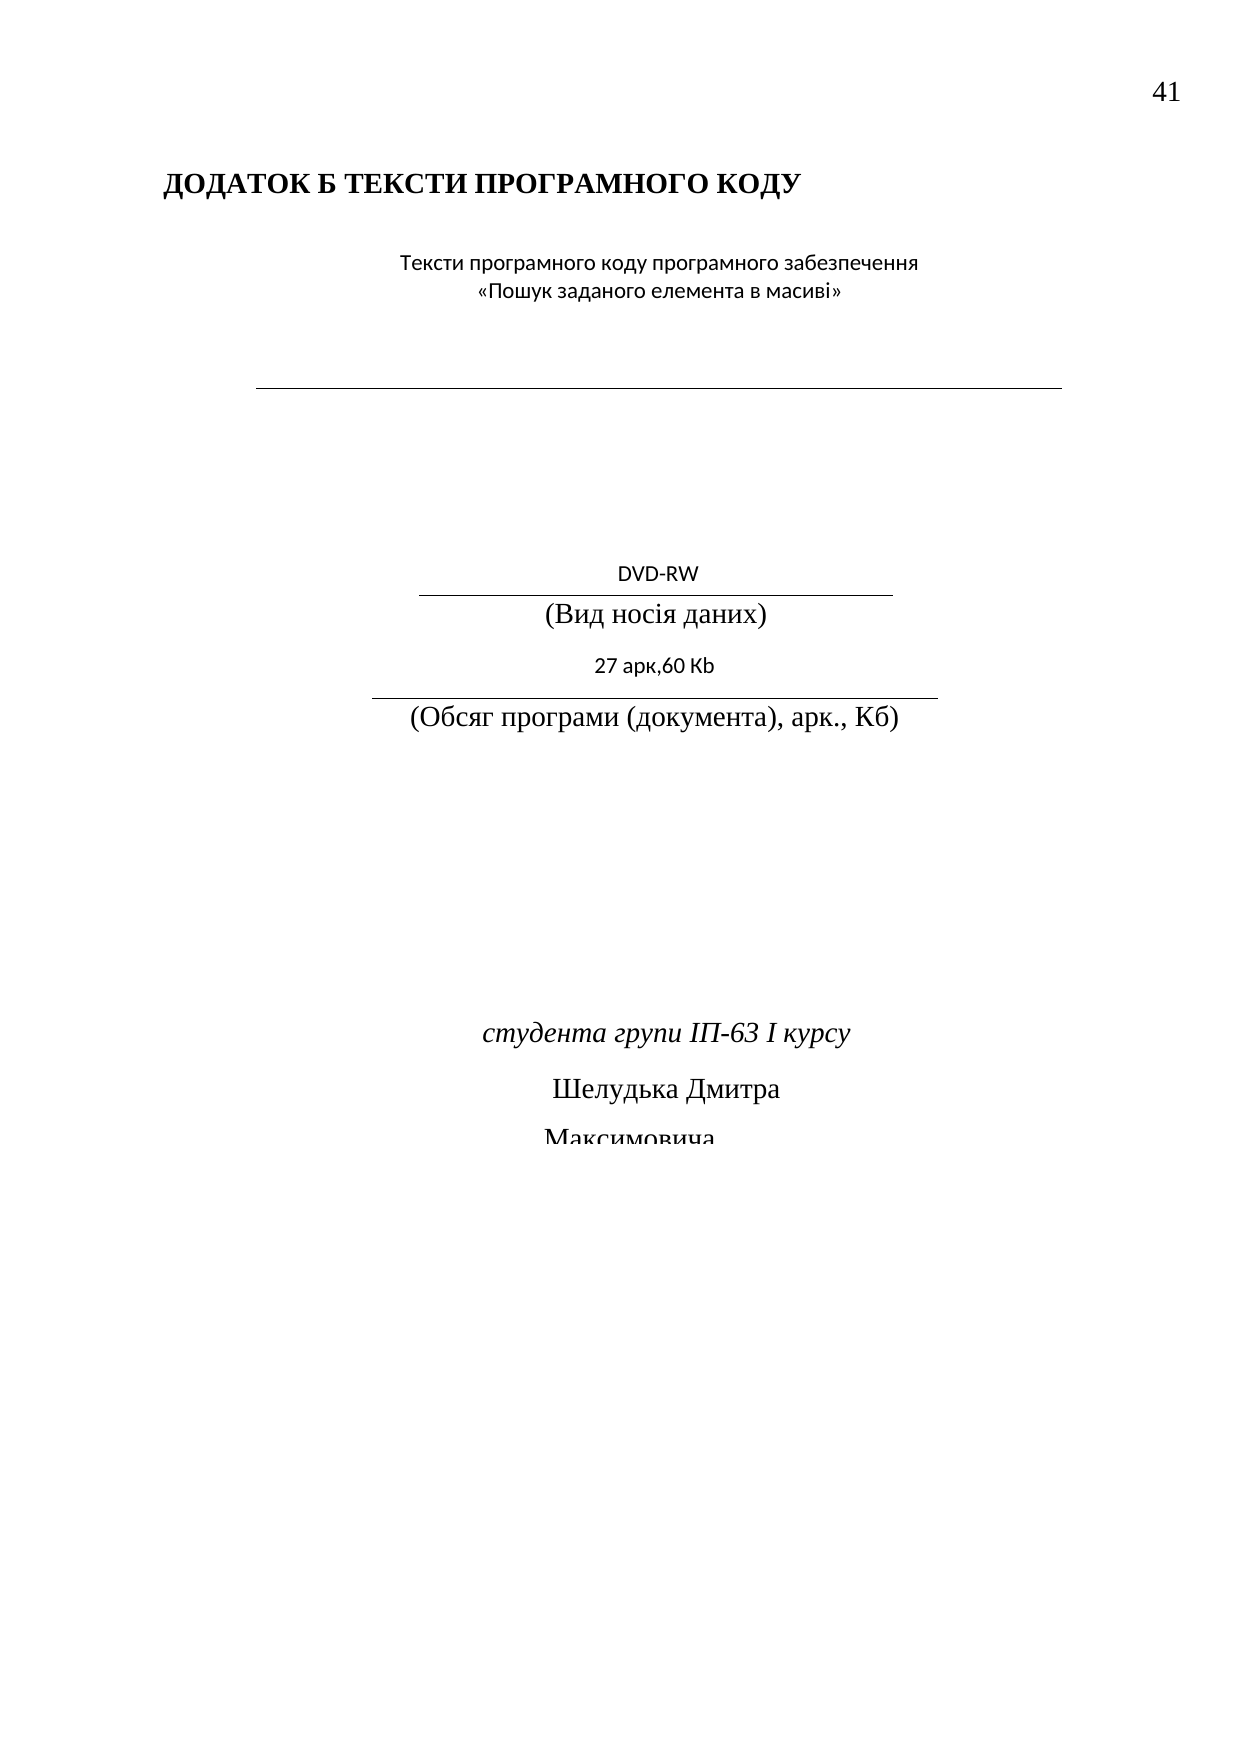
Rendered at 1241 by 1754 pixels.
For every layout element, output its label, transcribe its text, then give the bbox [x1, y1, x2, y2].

subtitle ДОДАТОК Б ТЕКСТИ ПРОГРАМНОГО КОДУ [163, 166, 1181, 199]
